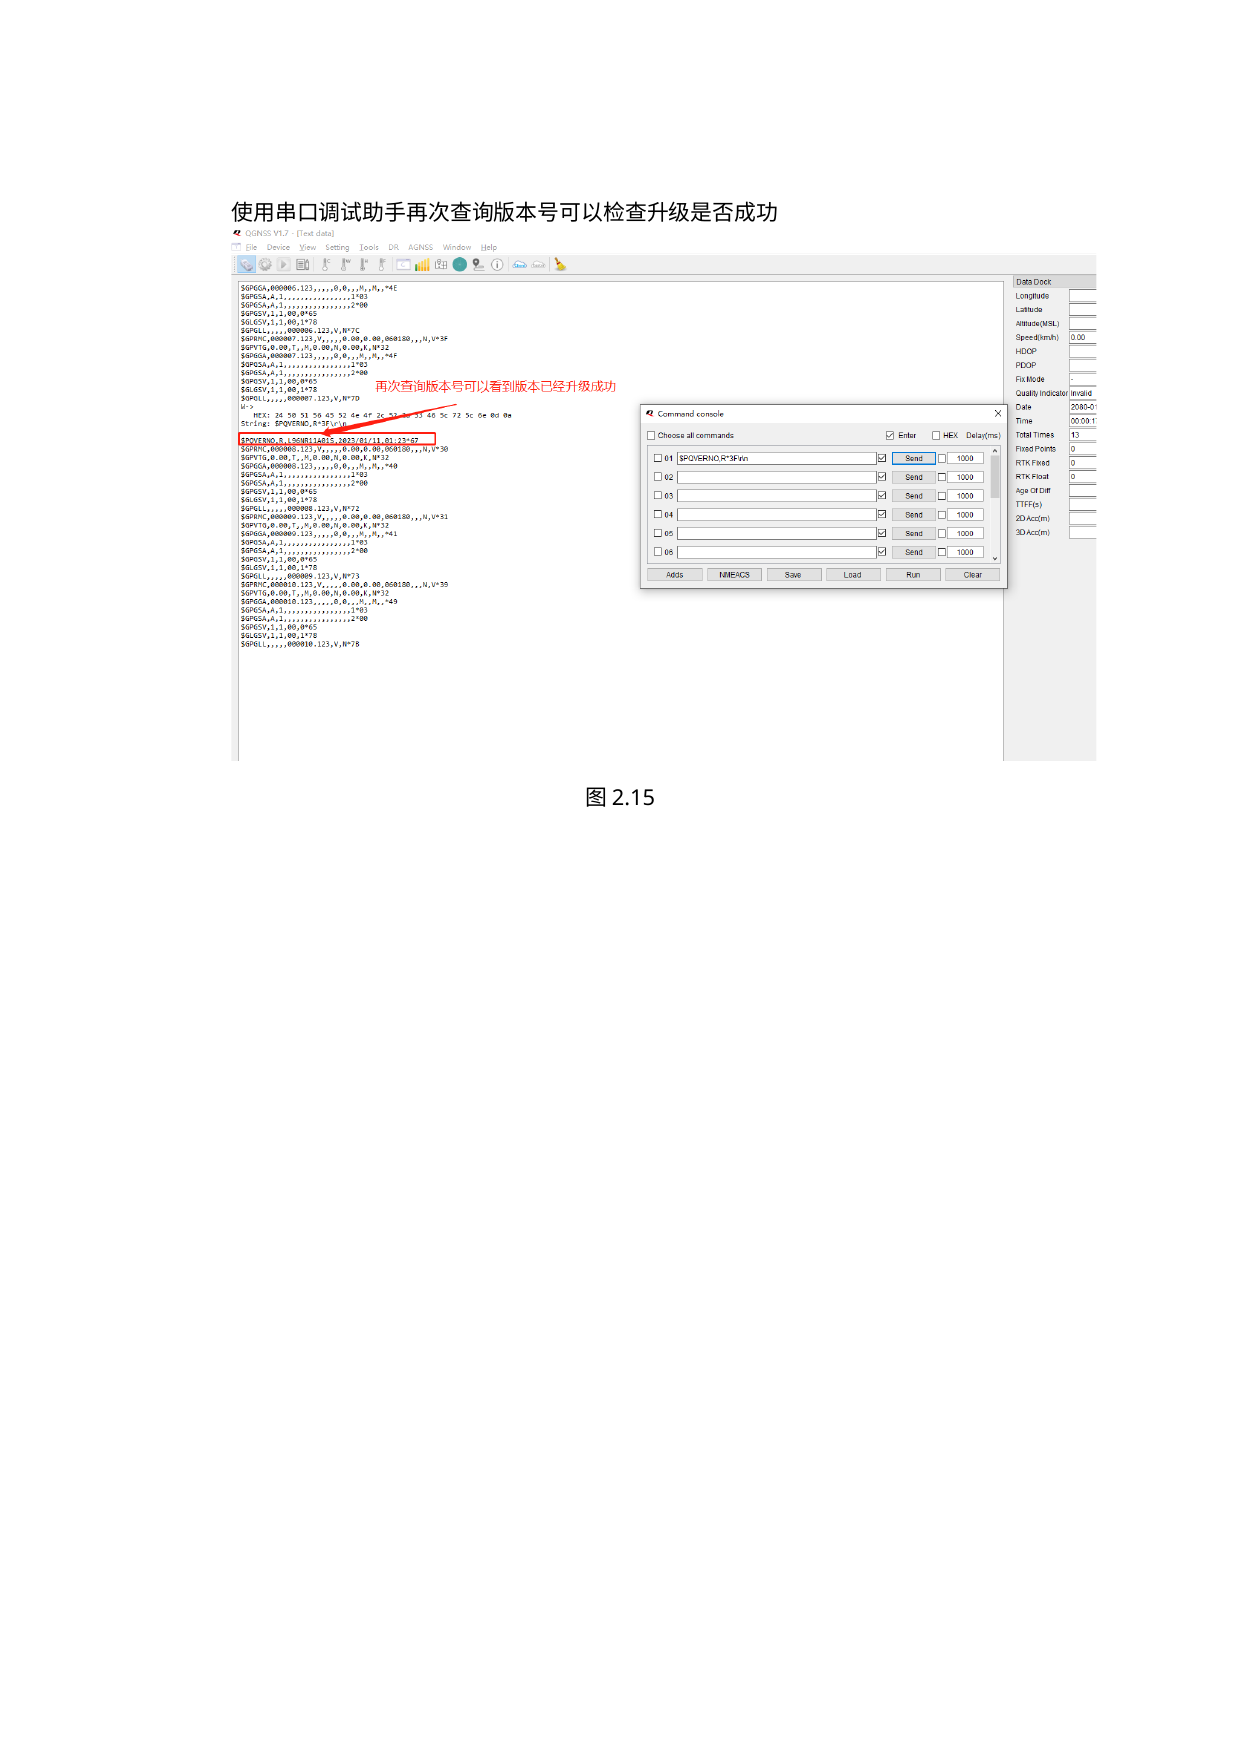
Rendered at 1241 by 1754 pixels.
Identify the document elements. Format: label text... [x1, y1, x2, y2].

text 图2.15 [187, 779, 1053, 812]
picture [231, 227, 1097, 761]
list 使用串口调试助手再次查询版本号可以检查升级是否成功 [231, 194, 1053, 227]
